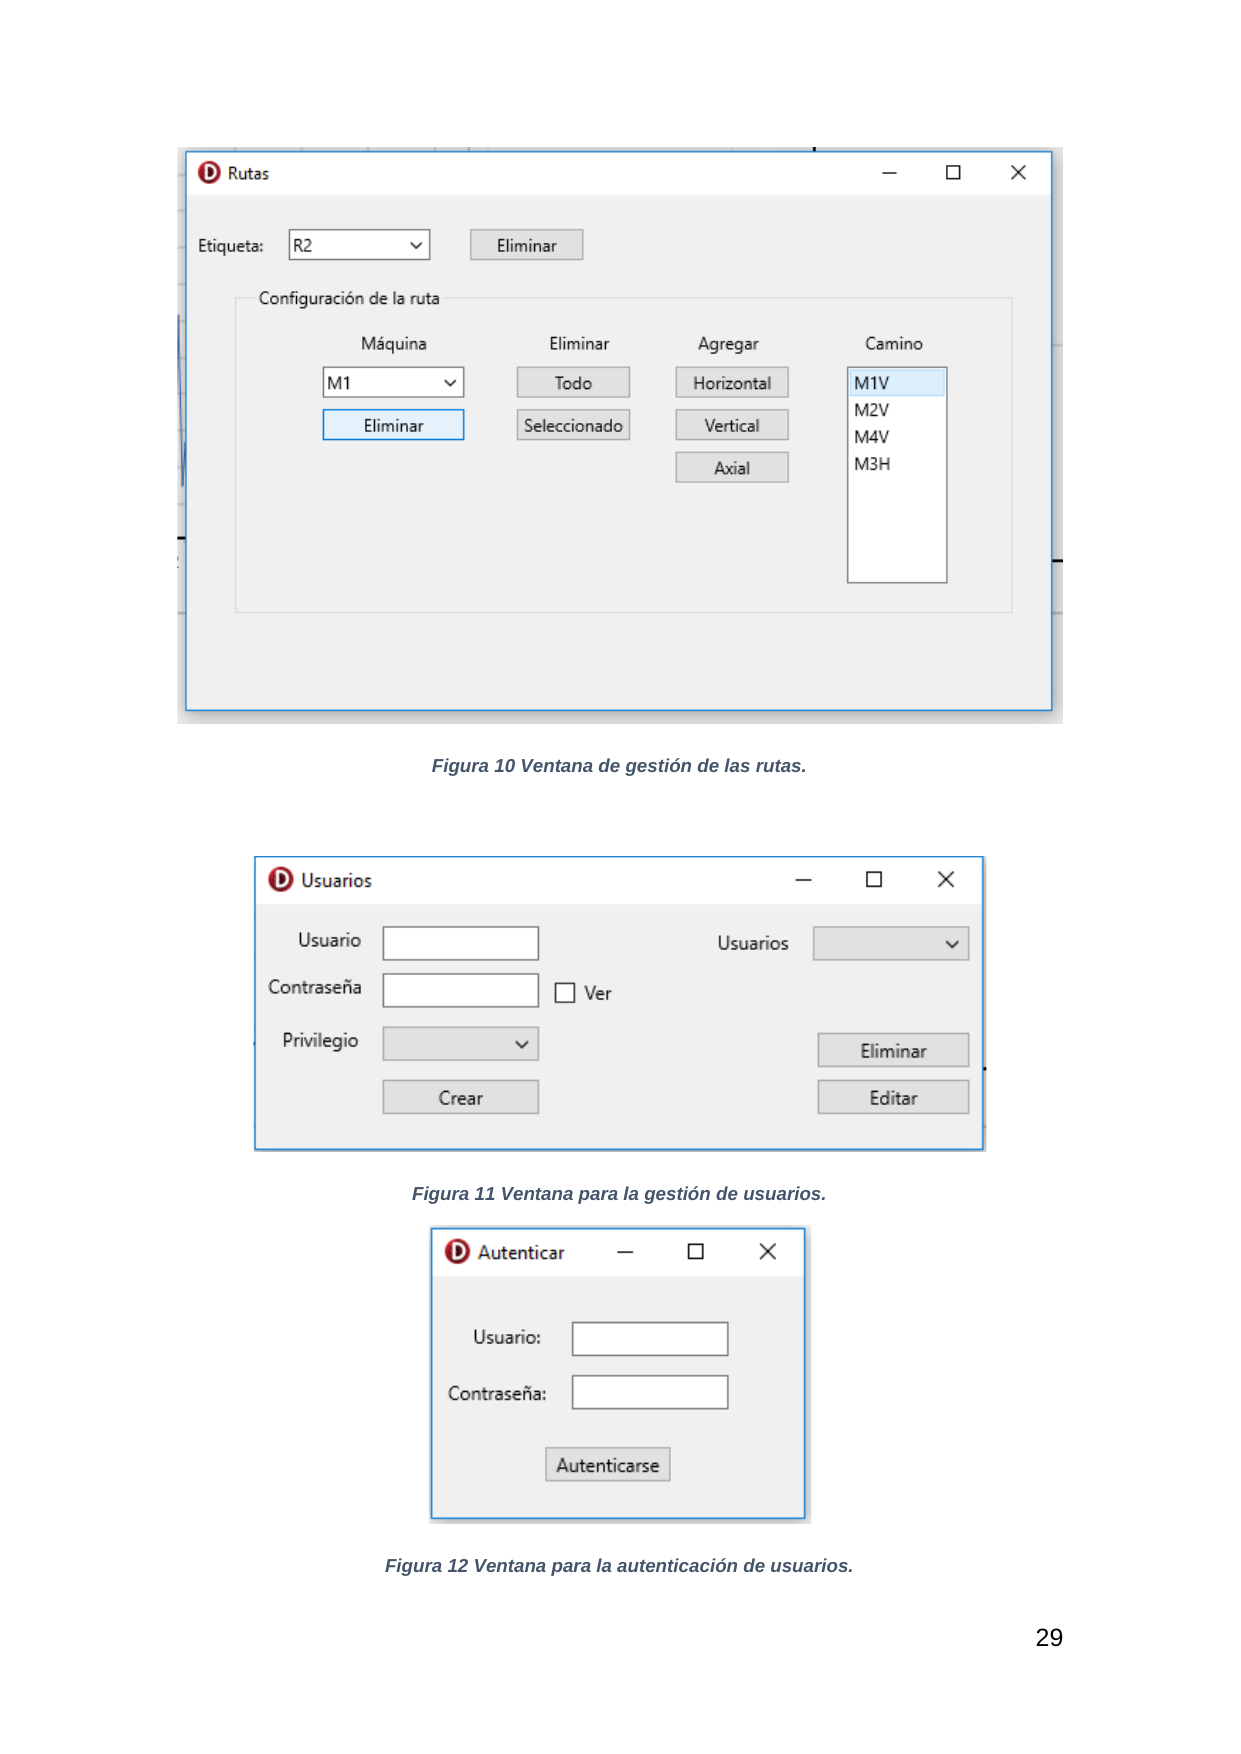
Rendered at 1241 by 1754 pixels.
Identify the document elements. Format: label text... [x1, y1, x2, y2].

picture [253, 856, 987, 1152]
picture [428, 1225, 812, 1524]
text Figura 10 Ventana de gestión de las rutas. [177, 754, 1063, 776]
text Figura 12 Ventana para la autenticación de usuarios. [177, 1555, 1063, 1577]
text Figura 11 Ventana para la gestión de usuarios. [177, 1183, 1063, 1205]
picture [177, 147, 1063, 724]
